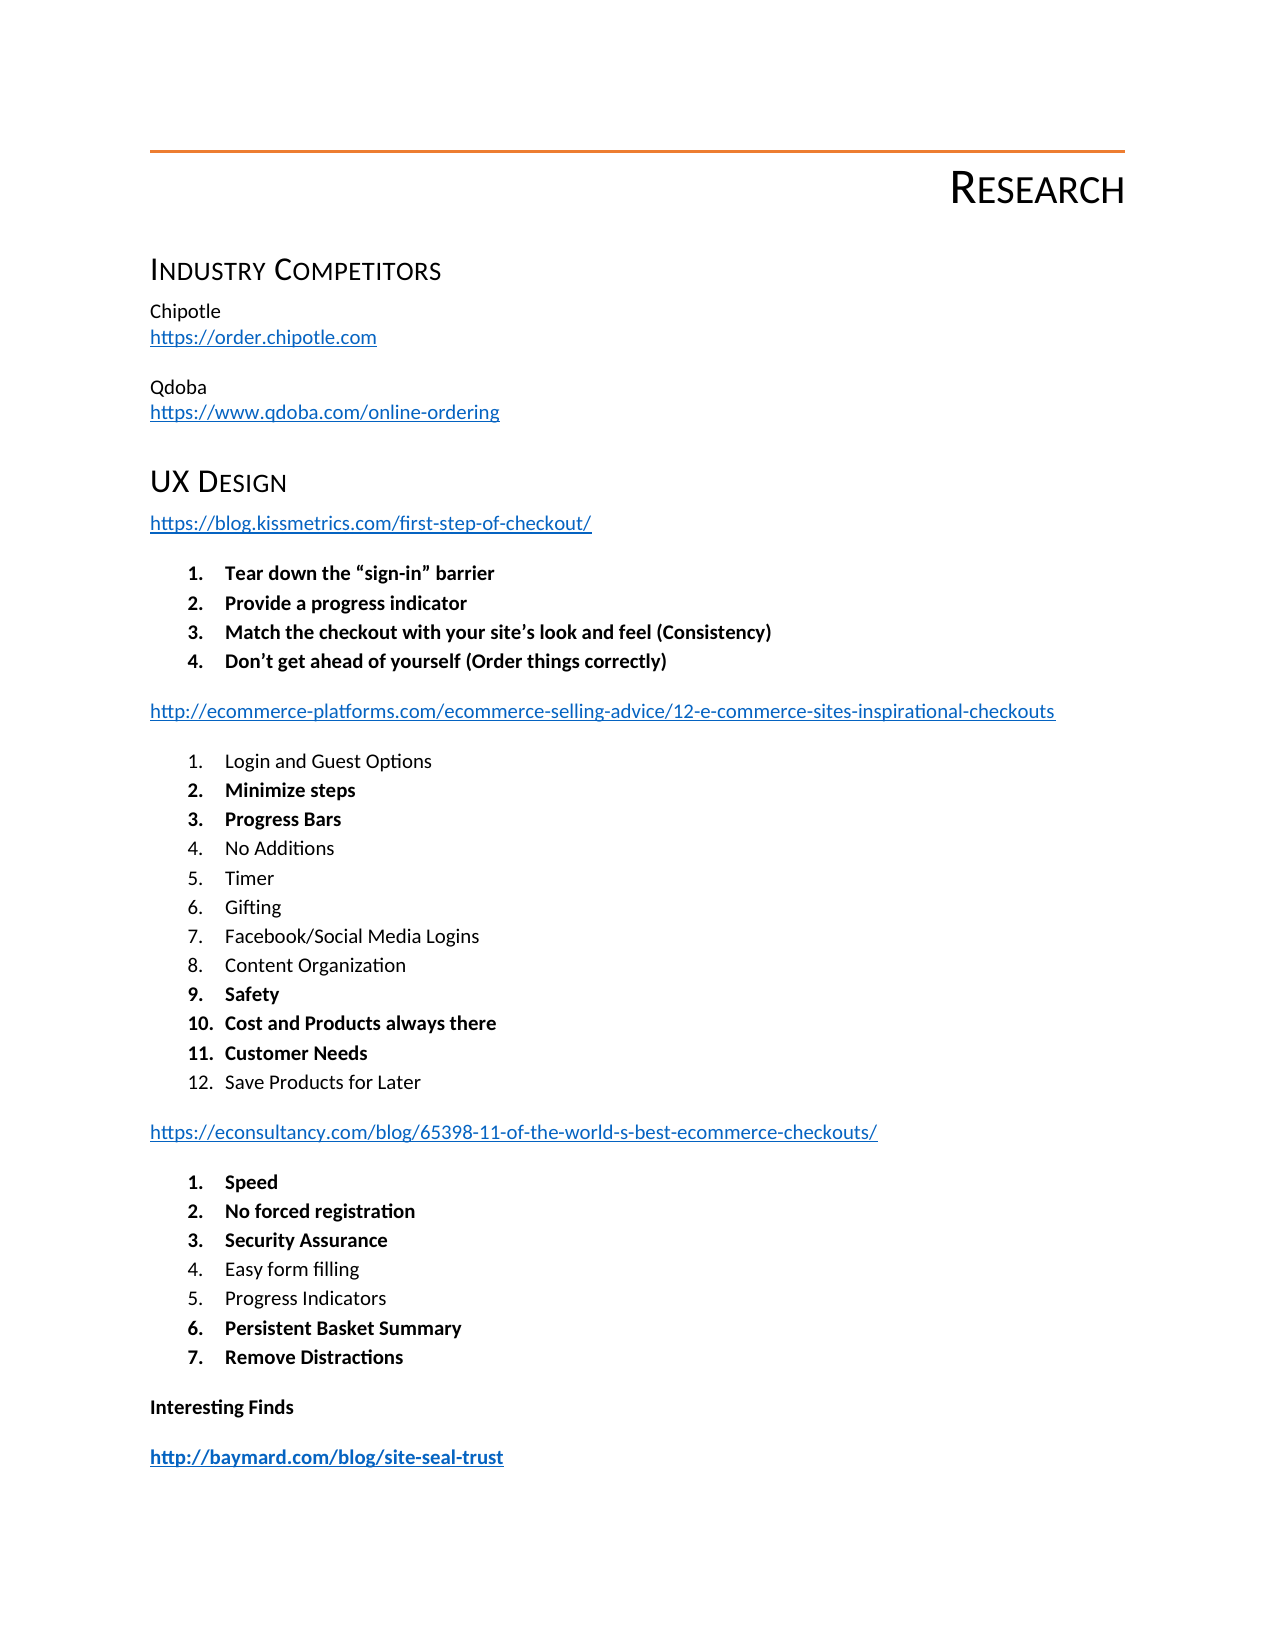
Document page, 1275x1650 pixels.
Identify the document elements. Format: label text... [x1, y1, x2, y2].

text Interesting Finds [150, 1394, 1125, 1419]
list Content Organization [187, 952, 1125, 978]
list Match the checkout with your site’s look and feel (Consistency) [187, 619, 1125, 644]
list Progress Indicators [187, 1286, 1125, 1311]
list Persistent Basket Summary [187, 1315, 1125, 1340]
text http://baymard.com/blog/site-seal-trust [150, 1444, 1125, 1469]
list Login and Guest Options [187, 748, 1125, 773]
list Provide a progress indicator [187, 590, 1125, 615]
text Qdoba [150, 374, 1125, 399]
text https://order.chipotle.com [150, 324, 1125, 349]
list Tear down the “sign-in” barrier [187, 561, 1125, 586]
text Chipotle [150, 298, 1125, 324]
list Facebook/Social Media Logins [187, 923, 1125, 948]
text http://ecommerce-platforms.com/ecommerce-selling-advice/12-e-commerce-sites-inspirational-checkouts [150, 698, 1125, 723]
list No forced registration [187, 1198, 1125, 1223]
list Timer [187, 865, 1125, 890]
list Easy form filling [187, 1256, 1125, 1282]
list Gifting [187, 894, 1125, 919]
text https://blog.kissmetrics.com/first-step-of-checkout/ [150, 511, 1125, 536]
list Customer Needs [187, 1040, 1125, 1065]
list Save Products for Later [187, 1069, 1125, 1094]
title Research [150, 153, 1125, 216]
list Speed [187, 1169, 1125, 1194]
list Remove Distractions [187, 1344, 1125, 1369]
list Cost and Products always there [187, 1011, 1125, 1036]
list Progress Bars [187, 806, 1125, 832]
text https://econsultancy.com/blog/65398-11-of-the-world-s-best-ecommerce-checkouts/ [150, 1119, 1125, 1144]
list Don’t get ahead of yourself (Order things correctly) [187, 648, 1125, 673]
subtitle Industry Competitors [150, 247, 1125, 288]
list Security Assurance [187, 1227, 1125, 1253]
text https://www.qdoba.com/online-ordering [150, 399, 1125, 425]
list Minimize steps [187, 777, 1125, 803]
subtitle UX Design [150, 460, 1125, 500]
list No Additions [187, 836, 1125, 861]
list Safety [187, 981, 1125, 1007]
